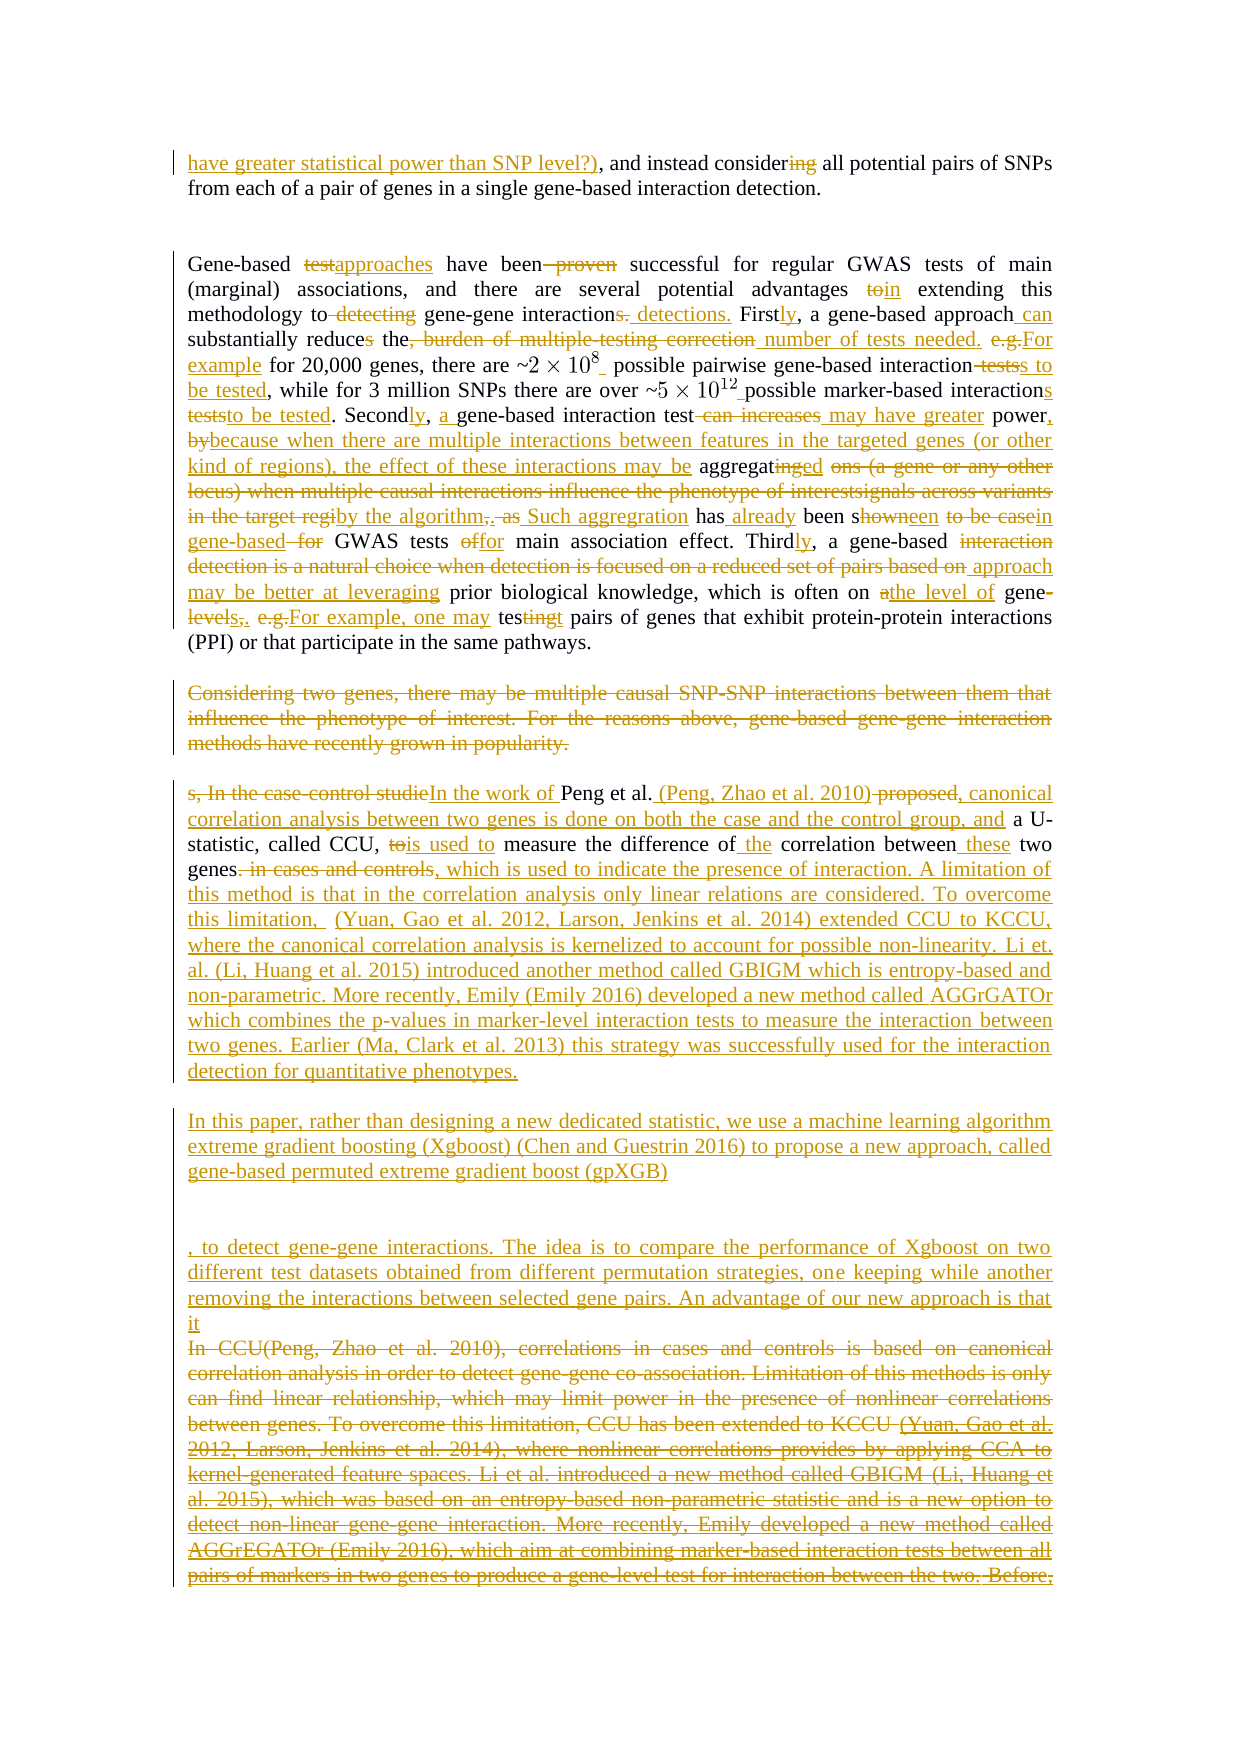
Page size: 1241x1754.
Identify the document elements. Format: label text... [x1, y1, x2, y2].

text Gene-based have been successful for regular GWAS tests of main (marginal) associations, and there are several potential advantages extending this methodology to gene-gene interaction First, a gene-based approach substantially reduce the for 20,000 genes, there are ~ possible pairwise gene-based interaction, while for 3 million SNPs there are over ~possible marker-based interaction . Second, gene-based interaction test power aggregat has been s GWAS tests main association effect. Third, a gene-based prior biological knowledge, which is often on gene tes pairs of genes that exhibit protein-protein interactions (PPI) or that participate in the same pathways. [187, 492, 1053, 654]
text Peng et al. a U-statistic, called CCU, measure the difference of correlation between two genes [187, 954, 1053, 1029]
text Peng et al. a U-statistic, called CCU, measure the difference of correlation between two genes [187, 780, 1053, 903]
text Peng et al. a U-statistic, called CCU, measure the difference of correlation between two genes [187, 904, 1053, 953]
text Peng et al. a U-statistic, called CCU, measure the difference of correlation between two genes [187, 1030, 1053, 1083]
picture [529, 351, 599, 373]
text Gene-based have been successful for regular GWAS tests of main (marginal) associations, and there are several potential advantages extending this methodology to gene-gene interaction First, a gene-based approach substantially reduce the for 20,000 genes, there are ~ possible pairwise gene-based interaction, while for 3 million SNPs there are over ~possible marker-based interaction . Second, gene-based interaction test power aggregat has been s GWAS tests main association effect. Third, a gene-based prior biological knowledge, which is often on gene tes pairs of genes that exhibit protein-protein interactions (PPI) or that participate in the same pathways. [187, 251, 1053, 491]
picture [658, 378, 737, 398]
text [187, 150, 1053, 200]
